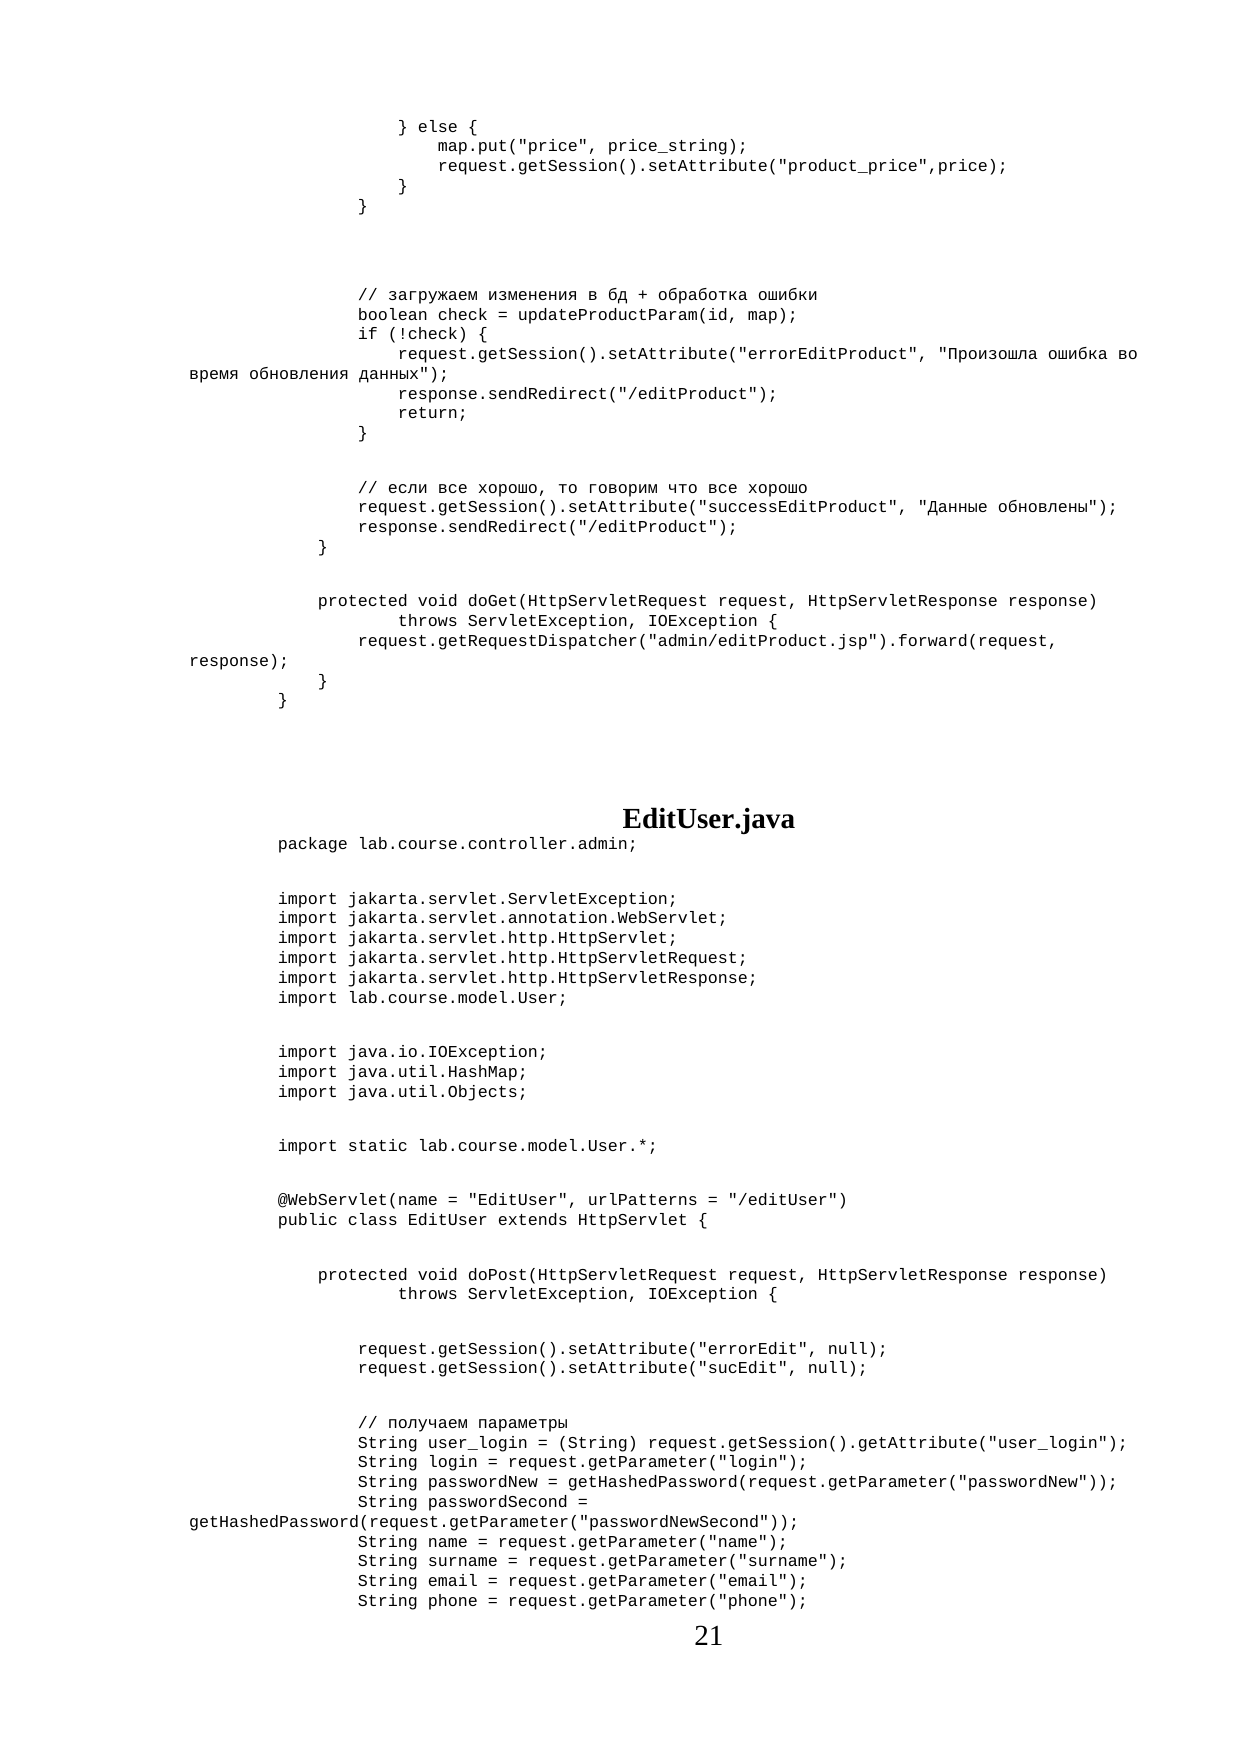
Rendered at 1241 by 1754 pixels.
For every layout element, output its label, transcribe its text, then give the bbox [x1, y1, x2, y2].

table_header EditUser.java [178, 801, 1151, 836]
